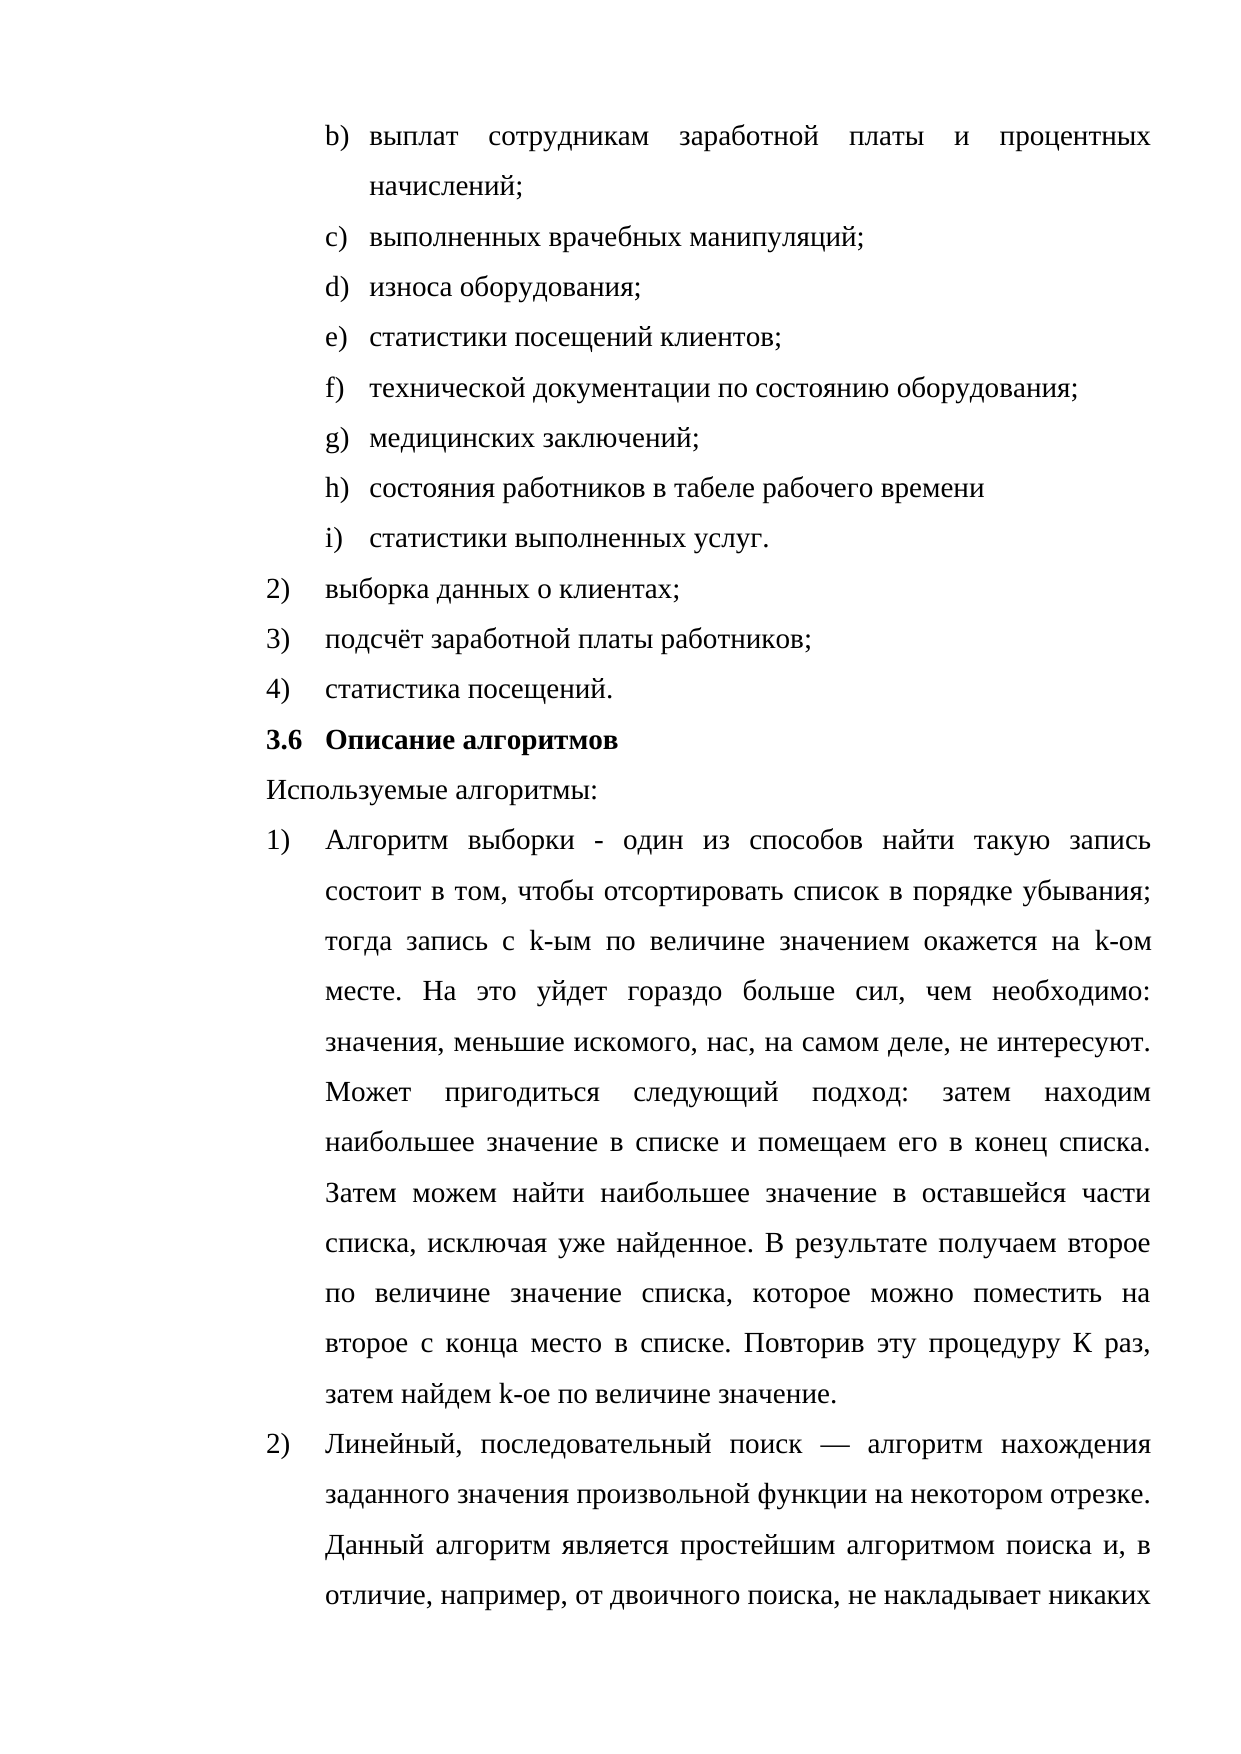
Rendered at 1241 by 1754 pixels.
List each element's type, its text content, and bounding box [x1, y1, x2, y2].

list статистики посещений клиентов; [325, 319, 1152, 353]
list статистика посещений. [266, 672, 1152, 705]
list подсчёт заработной платы работников; [266, 621, 1152, 655]
list медицинских заключений; [325, 420, 1152, 453]
list технической документации по состоянию оборудования; [325, 370, 1152, 403]
list выборка данных о клиентах; [266, 571, 1152, 604]
list Алгоритм выборки - один из способов найти такую запись состоит в том, чтобы отсортировать список в порядке убывания; тогда запись с k-ым по величине значением окажется на k-ом месте. На это уйдет гораздо больше сил, чем необходимо: значения, меньшие искомого, нас, на самом деле, не интересуют. Может пригодиться следующий подход: затем находим наибольшее значение в списке и помещаем его в конец списка. Затем можем найти наибольшее значение в оставшейся части списка, исключая уже найденное. В результате получаем второе по величине значение списка, которое можно поместить на второе с конца место в списке. Повторив эту процедуру К раз, затем найдем k-ое по величине значение. [266, 822, 1152, 1409]
list выполненных врачебных манипуляций; [325, 219, 1152, 252]
list статистики выполненных услуг. [325, 521, 1152, 554]
list состояния работников в табеле рабочего времени [325, 470, 1152, 504]
list выплат сотрудникам заработной платы и процентных начислений; [325, 118, 1152, 202]
list износа оборудования; [325, 269, 1152, 303]
list Используемые алгоритмы: [177, 772, 1152, 806]
list 3.6 Описание алгоритмов [177, 722, 1152, 755]
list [266, 1426, 1152, 1611]
